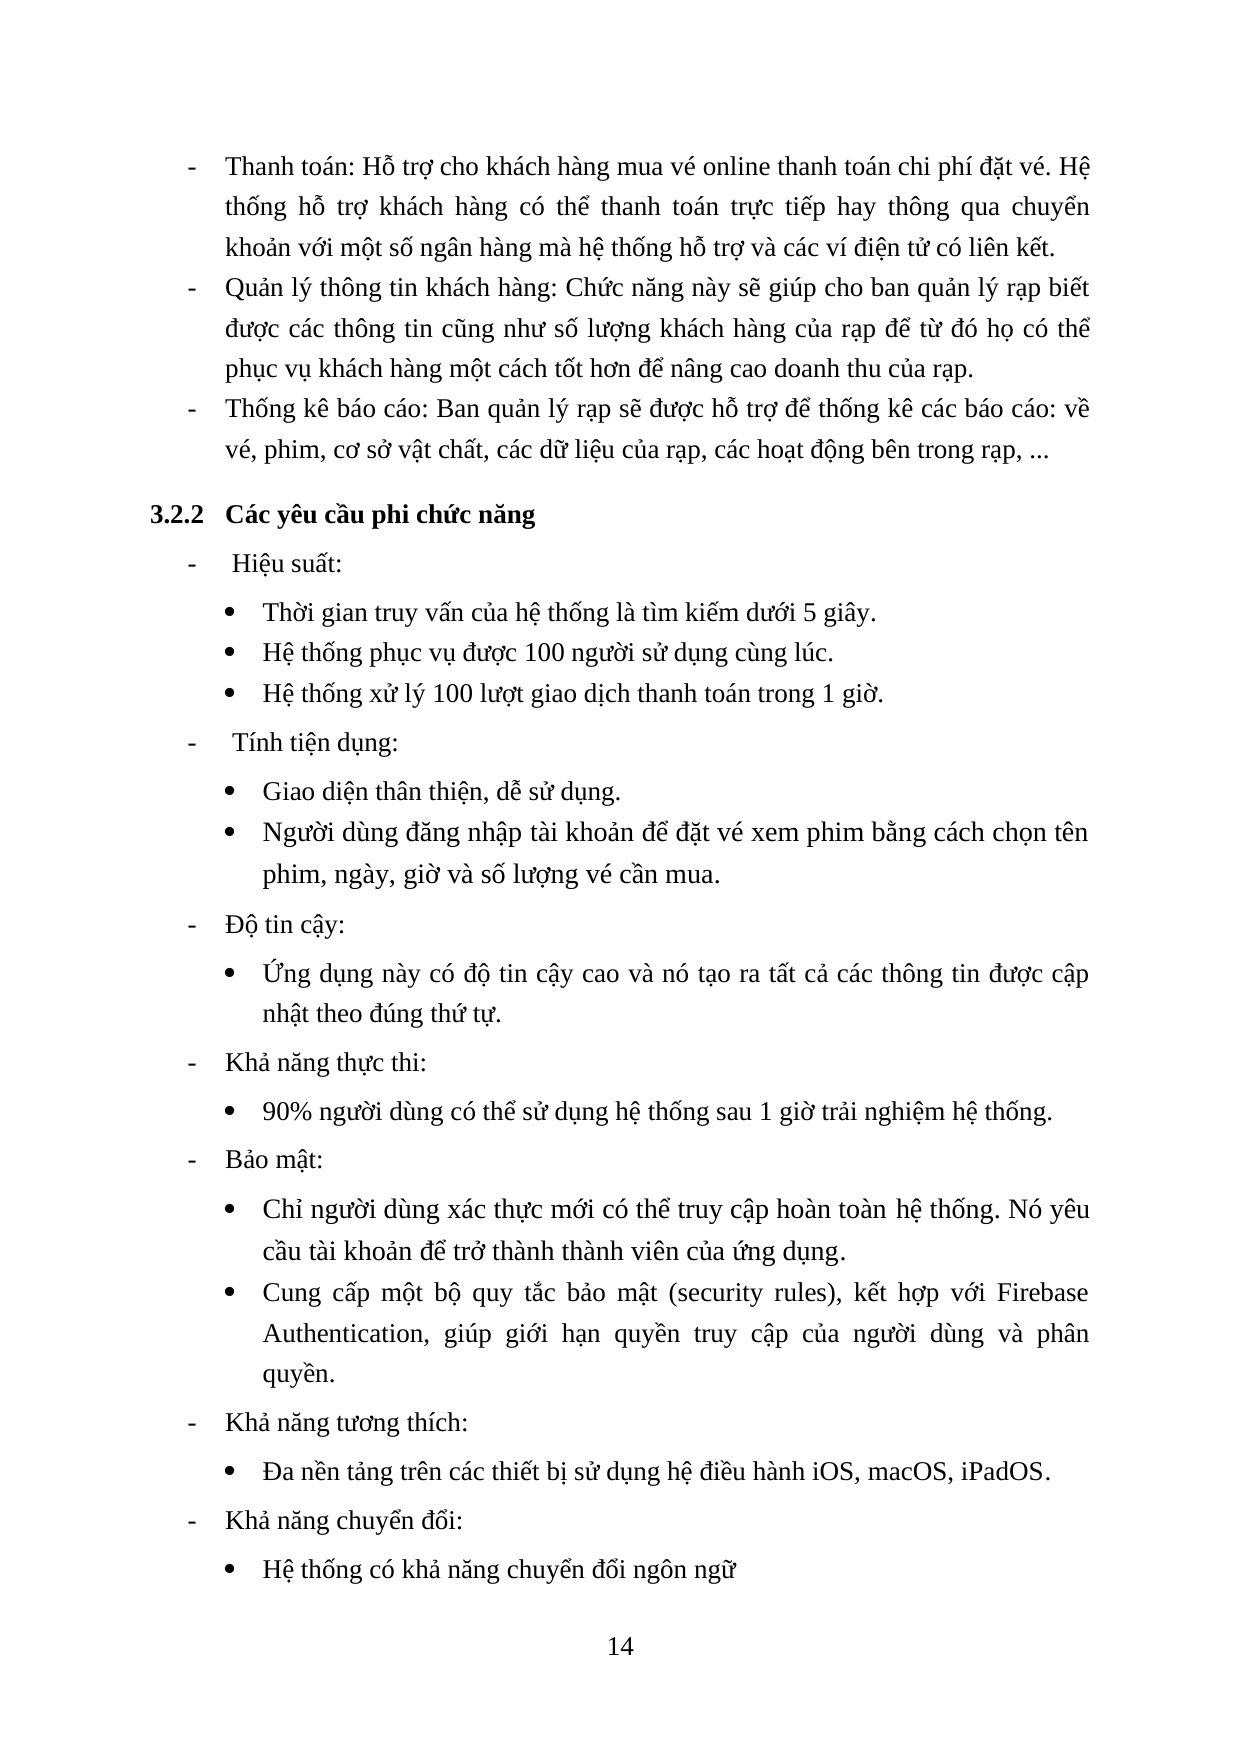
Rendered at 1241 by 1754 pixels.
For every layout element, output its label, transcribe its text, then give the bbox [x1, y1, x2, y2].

list Thanh toán: Hỗ trợ cho khách hàng mua vé online thanh toán chi phí đặt vé. Hệ thống hỗ trợ khách hàng có thể thanh toán trực tiếp hay thông qua chuyển khoản với một số ngân hàng mà hệ thống hỗ trợ và các ví điện tử có liên kết. [187, 150, 1090, 262]
list Thời gian truy vấn của hệ thống là tìm kiếm dưới 5 giây. [225, 596, 1090, 627]
list Chỉ người dùng xác thực mới có thể truy cập hoàn toàn hệ thống. Nó yêu cầu tài khoản để trở thành thành viên của ứng dụng. [225, 1192, 1090, 1267]
list Khả năng chuyển đổi: [187, 1504, 1090, 1535]
list Khả năng thực thi: [187, 1046, 1090, 1077]
list Giao diện thân thiện, dễ sử dụng. [225, 775, 1090, 806]
list Đa nền tảng trên các thiết bị sử dụng hệ điều hành iOS, macOS, iPadOS. [225, 1455, 1090, 1486]
list Hệ thống phục vụ được 100 người sử dụng cùng lúc. [225, 636, 1090, 668]
list Thống kê báo cáo: Ban quản lý rạp sẽ được hỗ trợ để thống kê các báo cáo: về vé, phim, cơ sở vật chất, các dữ liệu của rạp, các hoạt động bên trong rạp, ... [187, 392, 1090, 464]
list Quản lý thông tin khách hàng: Chức năng này sẽ giúp cho ban quản lý rạp biết được các thông tin cũng như số lượng khách hàng của rạp để từ đó họ có thể phục vụ khách hàng một cách tốt hơn để nâng cao doanh thu của rạp. [187, 271, 1090, 383]
subtitle Các yêu cầu phi chức năng [150, 498, 1090, 529]
list Tính tiện dụng: [187, 726, 1090, 757]
list Hệ thống xử lý 100 lượt giao dịch thanh toán trong 1 giờ. [225, 677, 1090, 708]
list Khả năng tương thích: [187, 1406, 1090, 1437]
list Độ tin cậy: [187, 908, 1090, 939]
list 90% người dùng có thể sử dụng hệ thống sau 1 giờ trải nghiệm hệ thống. [225, 1095, 1090, 1126]
list Ứng dụng này có độ tin cậy cao và nó tạo ra tất cả các thông tin được cập nhật theo đúng thứ tự. [225, 957, 1090, 1028]
list Bảo mật: [187, 1144, 1090, 1175]
list Hiệu suất: [187, 547, 1090, 578]
list Cung cấp một bộ quy tắc bảo mật (security rules), kết hợp với Firebase Authentication, giúp giới hạn quyền truy cập của người dùng và phân quyền. [225, 1277, 1090, 1389]
list Người dùng đăng nhập tài khoản để đặt vé xem phim bằng cách chọn tên phim, ngày, giờ và số lượng vé cần mua. [225, 815, 1090, 890]
list Hệ thống có khả năng chuyển đổi ngôn ngữ [225, 1553, 1090, 1584]
